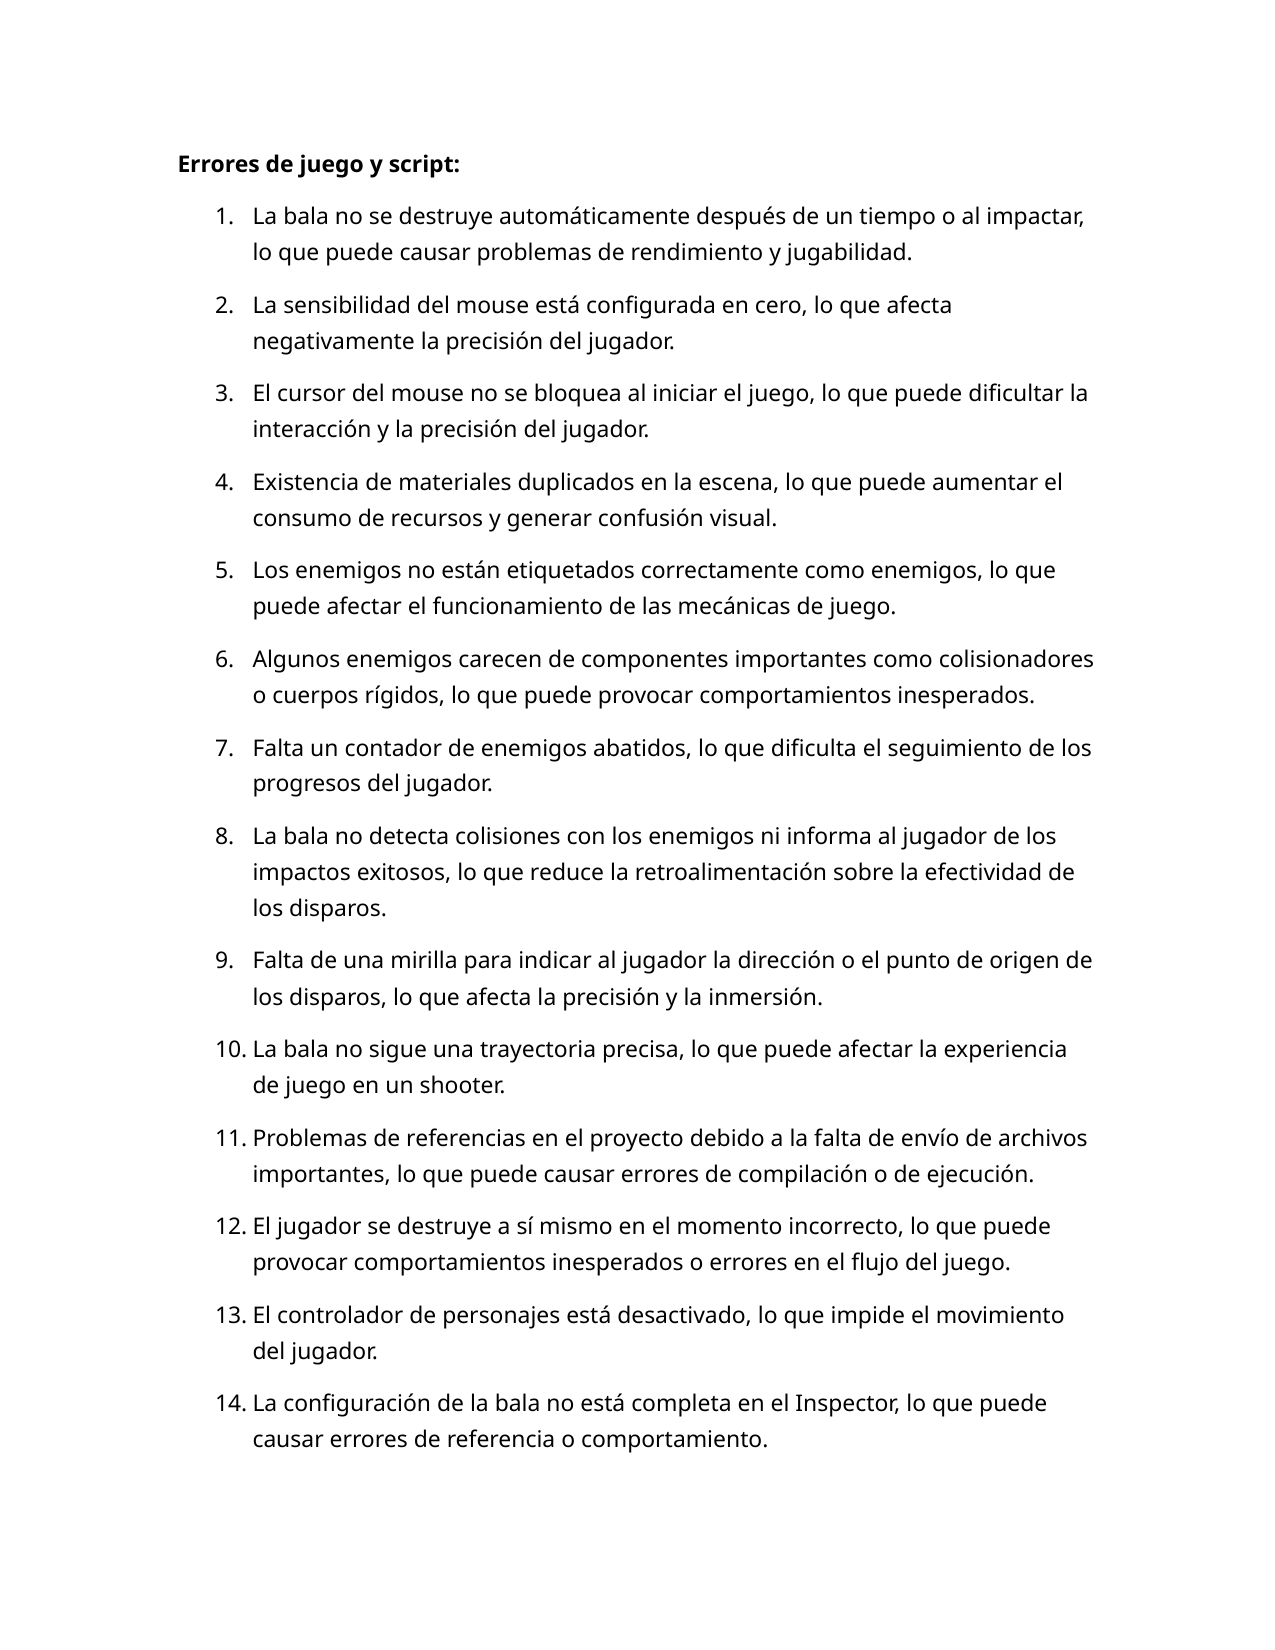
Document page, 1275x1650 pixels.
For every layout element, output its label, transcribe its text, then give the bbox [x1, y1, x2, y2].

text Errores de juego y script: [177, 148, 1098, 179]
list Falta de una mirilla para indicar al jugador la dirección o el punto de origen de los disparos, lo que afecta la precisión y la inmersión. [215, 944, 1098, 1012]
list Problemas de referencias en el proyecto debido a la falta de envío de archivos importantes, lo que puede causar errores de compilación o de ejecución. [215, 1122, 1098, 1189]
list La sensibilidad del mouse está configurada en cero, lo que afecta negativamente la precisión del jugador. [215, 289, 1098, 356]
list El cursor del mouse no se bloquea al iniciar el juego, lo que puede dificultar la interacción y la precisión del jugador. [215, 377, 1098, 444]
list La bala no se destruye automáticamente después de un tiempo o al impactar, lo que puede causar problemas de rendimiento y jugabilidad. [215, 200, 1098, 267]
list La bala no sigue una trayectoria precisa, lo que puede afectar la experiencia de juego en un shooter. [215, 1033, 1098, 1100]
list La configuración de la bala no está completa en el Inspector, lo que puede causar errores de referencia o comportamiento. [215, 1387, 1098, 1454]
list El jugador se destruye a sí mismo en el momento incorrecto, lo que puede provocar comportamientos inesperados o errores en el flujo del juego. [215, 1210, 1098, 1277]
list El controlador de personajes está desactivado, lo que impide el movimiento del jugador. [215, 1299, 1098, 1366]
list Existencia de materiales duplicados en la escena, lo que puede aumentar el consumo de recursos y generar confusión visual. [215, 466, 1098, 533]
list La bala no detecta colisiones con los enemigos ni informa al jugador de los impactos exitosos, lo que reduce la retroalimentación sobre la efectividad de los disparos. [215, 820, 1098, 923]
list Falta un contador de enemigos abatidos, lo que dificulta el seguimiento de los progresos del jugador. [215, 731, 1098, 799]
list Los enemigos no están etiquetados correctamente como enemigos, lo que puede afectar el funcionamiento de las mecánicas de juego. [215, 554, 1098, 622]
list Algunos enemigos carecen de componentes importantes como colisionadores o cuerpos rígidos, lo que puede provocar comportamientos inesperados. [215, 643, 1098, 710]
